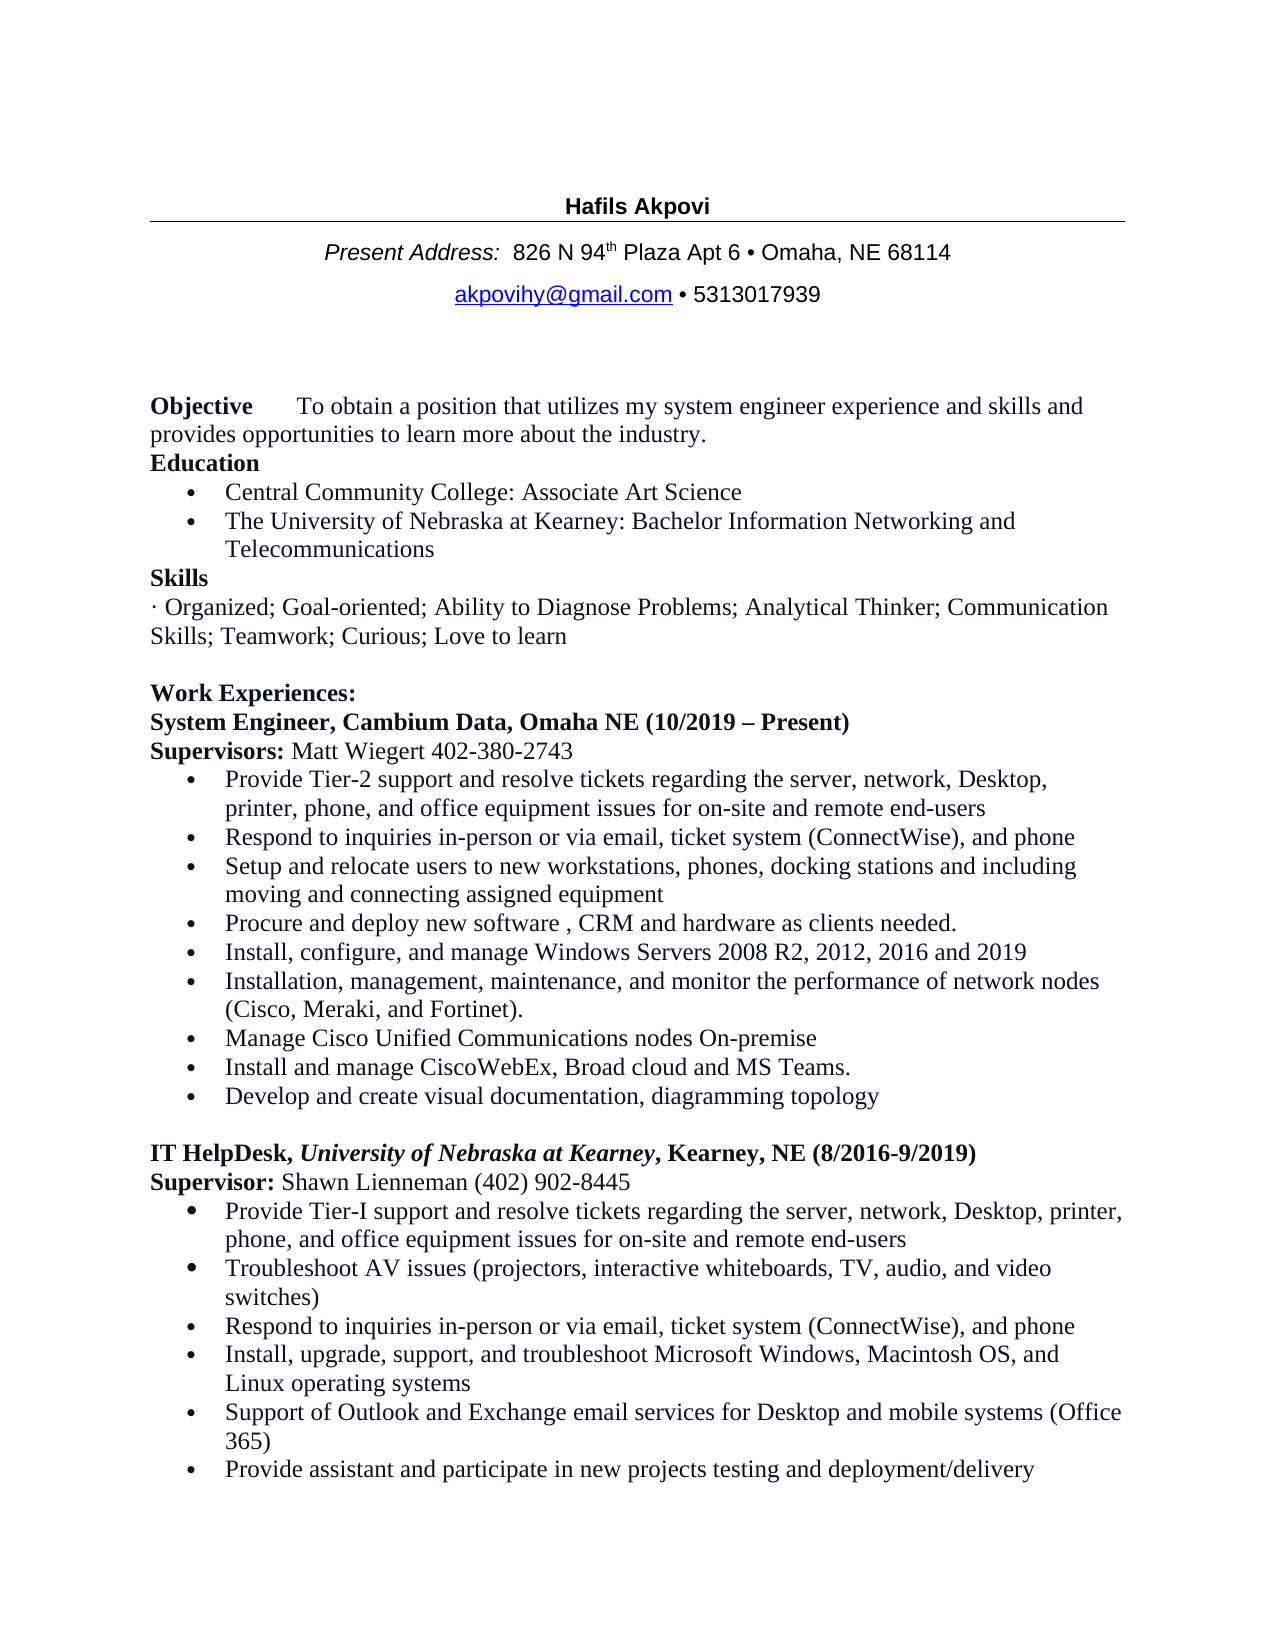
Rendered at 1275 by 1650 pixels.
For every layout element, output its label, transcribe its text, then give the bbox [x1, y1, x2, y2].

list Installation, management, maintenance, and monitor the performance of network nodes (Cisco, Meraki, and Fortinet). [187, 966, 1125, 1023]
text Hafils Akpovi [150, 193, 1125, 221]
text Skills [150, 563, 1125, 592]
text Education [150, 448, 1125, 477]
text Supervisors: Matt Wiegert 402-380-2743 [150, 736, 1125, 764]
text IT HelpDesk, University of Nebraska at Kearney, Kearney, NE (8/2016-9/2019) [150, 1138, 1125, 1167]
text akpovihy@gmail.com • 5313017939 [150, 281, 1125, 308]
list Install, upgrade, support, and troubleshoot Microsoft Windows, Macintosh OS, and Linux operating systems [187, 1339, 1125, 1397]
text System Engineer, Cambium Data, Omaha NE (10/2019 – Present) [150, 707, 1125, 736]
list Troubleshoot AV issues (projectors, interactive whiteboards, TV, audio, and video switches) [187, 1253, 1125, 1311]
list Provide assistant and participate in new projects testing and deployment/delivery [187, 1454, 1125, 1483]
list Respond to inquiries in-person or via email, ticket system (ConnectWise), and phone [187, 822, 1125, 851]
list Provide Tier-2 support and resolve tickets regarding the server, network, Desktop, printer, phone, and office equipment issues for on-site and remote end-users [187, 764, 1125, 822]
list The University of Nebraska at Kearney: Bachelor Information Networking and Telecommunications [187, 506, 1125, 563]
text · Organized; Goal-oriented; Ability to Diagnose Problems; Analytical Thinker; Communication Skills; Teamwork; Curious; Love to learn [150, 592, 1125, 649]
list Support of Outlook and Exchange email services for Desktop and mobile systems (Office 365) [187, 1397, 1125, 1454]
list Install and manage CiscoWebEx, Broad cloud and MS Teams. [187, 1052, 1125, 1081]
list Setup and relocate users to new workstations, phones, docking stations and including moving and connecting assigned equipment [187, 851, 1125, 908]
text Supervisor: Shawn Lienneman (402) 902-8445 [150, 1167, 1125, 1196]
list Respond to inquiries in-person or via email, ticket system (ConnectWise), and phone [187, 1311, 1125, 1339]
list Provide Tier-I support and resolve tickets regarding the server, network, Desktop, printer, phone, and office equipment issues for on-site and remote end-users [187, 1196, 1125, 1253]
list Develop and create visual documentation, diagramming topology [187, 1081, 1125, 1109]
text Present Address: 826 N 94th Plaza Apt 6 • Omaha, NE 68114 [150, 238, 1125, 265]
list Manage Cisco Unified Communications nodes On-premise [187, 1023, 1125, 1052]
text Objective To obtain a position that utilizes my system engineer experience and skills and provides opportunities to learn more about the industry. [150, 391, 1125, 448]
list Central Community College: Associate Art Science [187, 477, 1125, 506]
list Procure and deploy new software , CRM and hardware as clients needed. [187, 908, 1125, 937]
list Install, configure, and manage Windows Servers 2008 R2, 2012, 2016 and 2019 [187, 937, 1125, 966]
text Work Experiences: [150, 678, 1125, 707]
